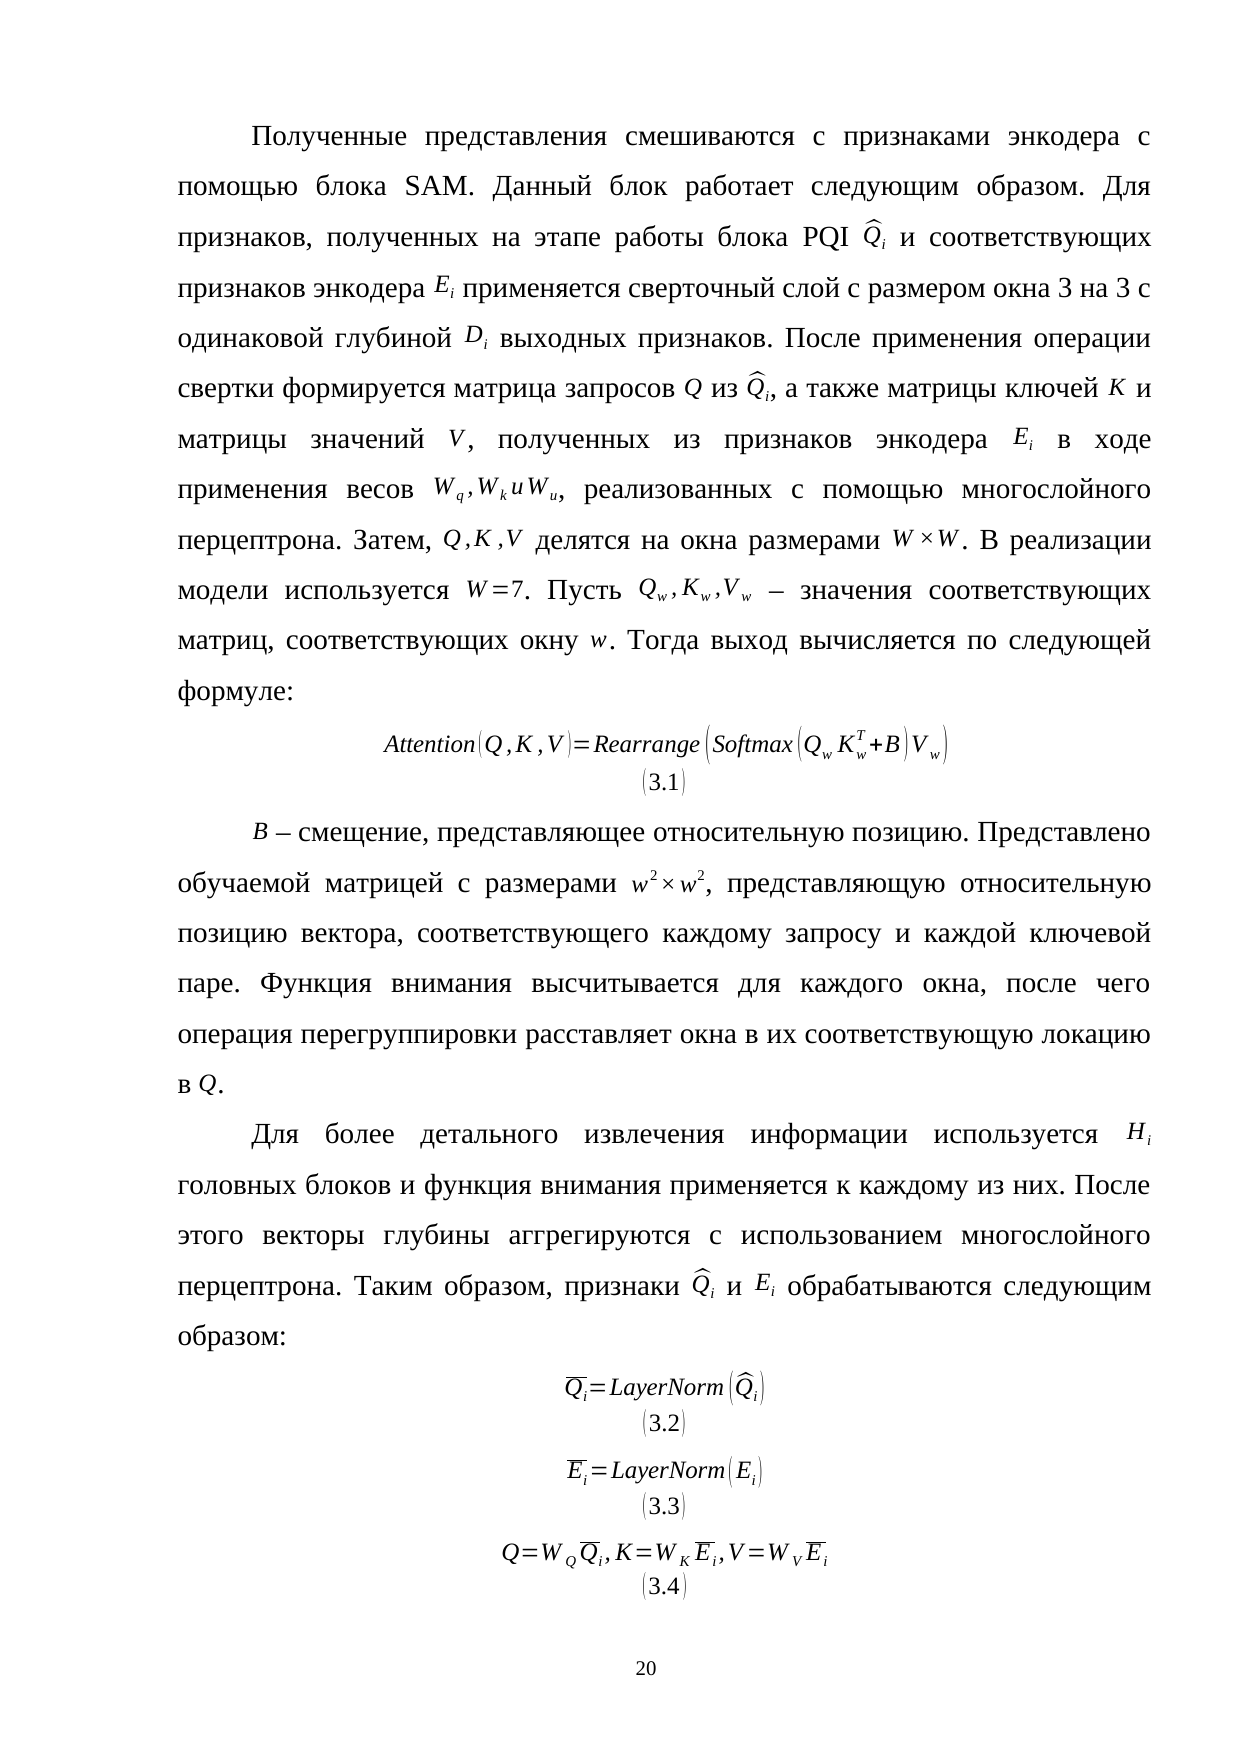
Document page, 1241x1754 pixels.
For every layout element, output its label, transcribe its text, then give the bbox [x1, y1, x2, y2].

text – смещение, представляющее относительную позицию. Представлено обучаемой матрицей с размерами , представляющую относительную позицию вектора, соответствующего каждому запросу и каждой ключевой паре. Функция внимания высчитывается для каждого окна, после чего операция перегруппировки расставляет окна в их соответствующую локацию в . [177, 814, 1152, 1100]
text Для более детального извлечения информации используется головных блоков и функция внимания применяется к каждому из них. После этого векторы глубины аггрегируются с использованием многослойного перцептрона. Таким образом, признаки и обрабатываются следующим образом: [177, 1116, 1152, 1352]
text Полученные представления смешиваются с признаками энкодера с помощью блока SAM. Данный блок работает следующим образом. Для признаков, полученных на этапе работы блока PQI и соответствующих признаков энкодера применяется сверточный слой с размером окна 3 на 3 с одинаковой глубиной выходных признаков. После применения операции свертки формируется матрица запросов из , а также матрицы ключей и матрицы значений , полученных из признаков энкодера в ходе применения весов , реализованных с помощью многослойного перцептрона. Затем, делятся на окна размерами . В реализации модели используется . Пусть – значения соответствующих матриц, соответствующих окну . Тогда выход вычисляется по следующей формуле: [177, 118, 1152, 706]
